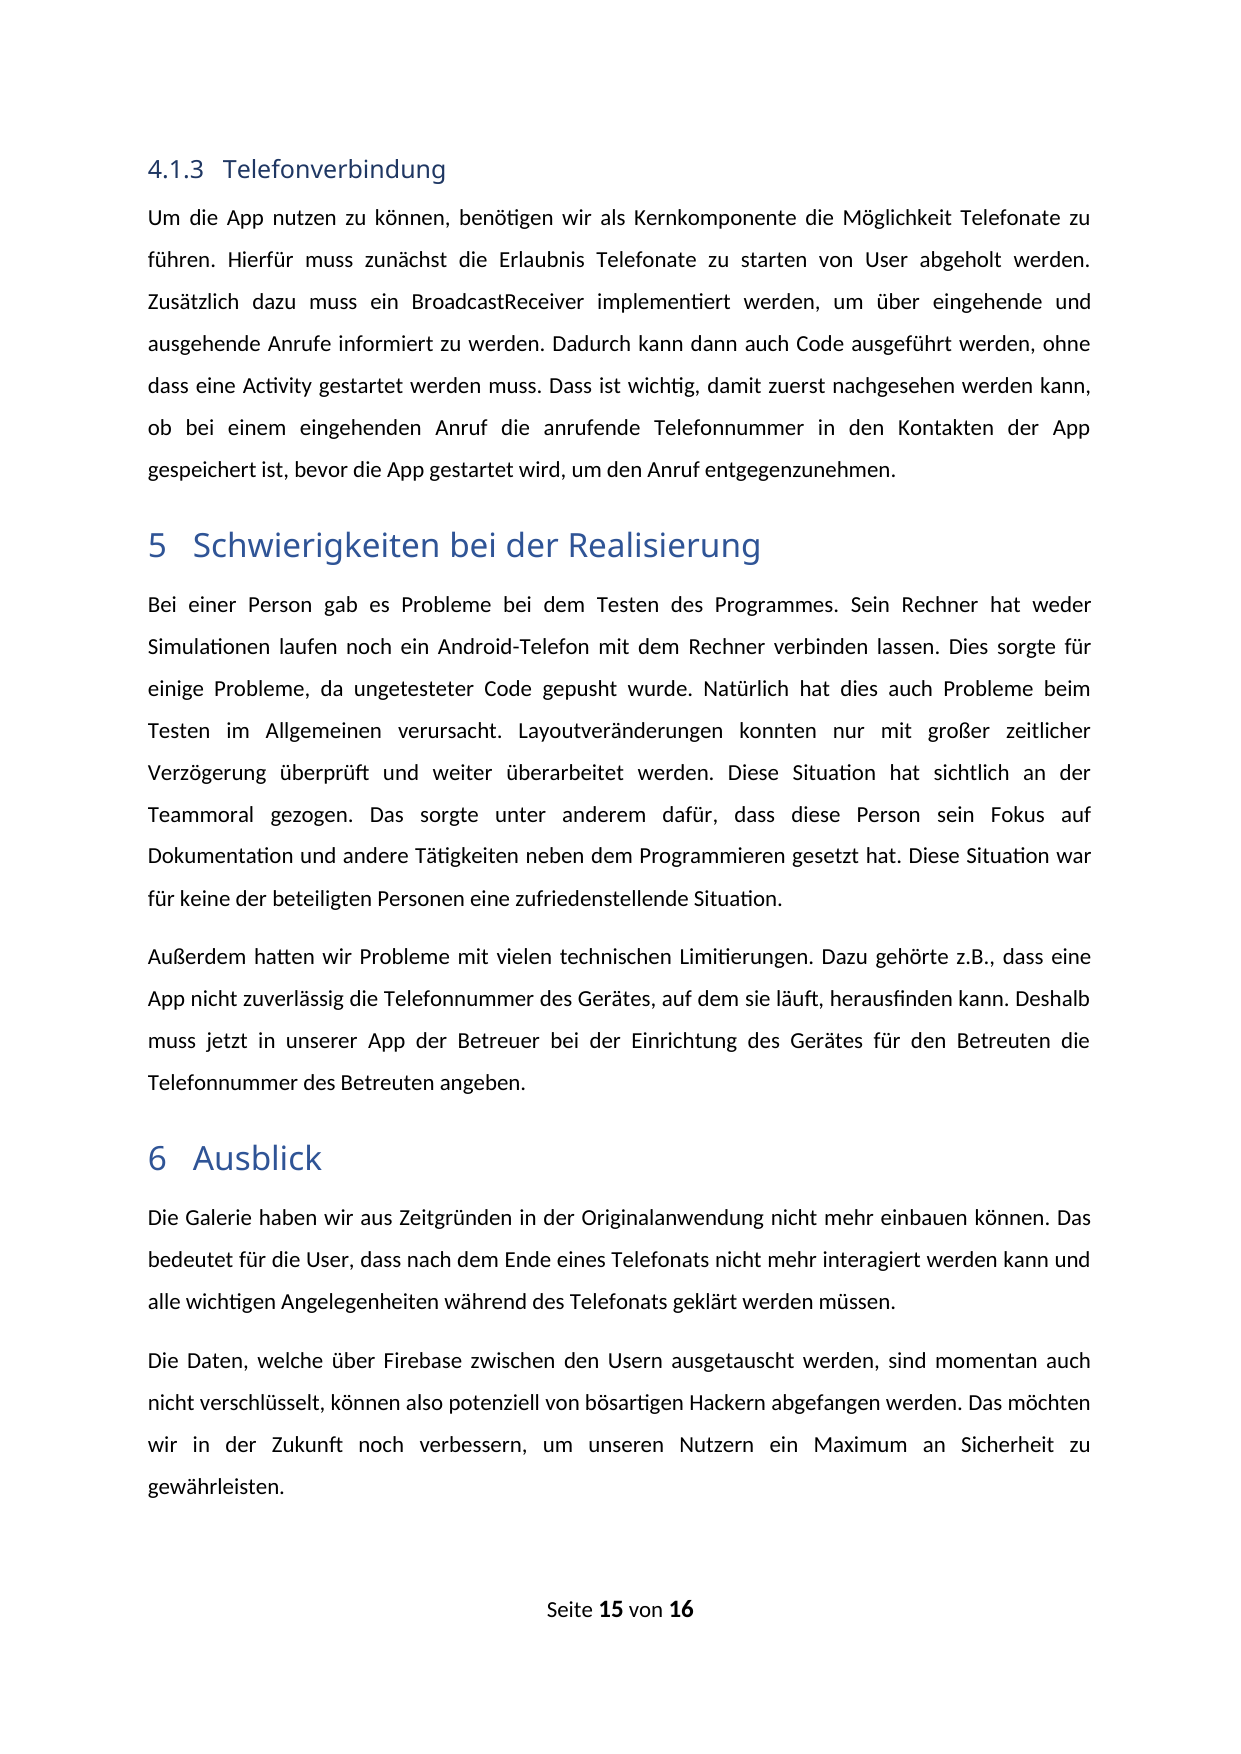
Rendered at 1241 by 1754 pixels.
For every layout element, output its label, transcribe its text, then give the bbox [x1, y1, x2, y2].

subtitle Schwierigkeiten bei der Realisierung [148, 522, 1093, 567]
subtitle Telefonverbindung [148, 152, 1093, 186]
text Die Galerie haben wir aus Zeitgründen in der Originalanwendung nicht mehr einbauen können. Das bedeutet für die User, dass nach dem Ende eines Telefonats nicht mehr interagiert werden kann und alle wichtigen Angelegenheiten während des Telefonats geklärt werden müssen. [148, 1203, 1093, 1315]
text Bei einer Person gab es Probleme bei dem Testen des Programmes. Sein Rechner hat weder Simulationen laufen noch ein Android-Telefon mit dem Rechner verbinden lassen. Dies sorgte für einige Probleme, da ungetesteter Code gepusht wurde. Natürlich hat dies auch Probleme beim Testen im Allgemeinen verursacht. Layoutveränderungen konnten nur mit großer zeitlicher Verzögerung überprüft und weiter überarbeitet werden. Diese Situation hat sichtlich an der Teammoral gezogen. Das sorgte unter anderem dafür, dass diese Person sein Fokus auf Dokumentation und andere Tätigkeiten neben dem Programmieren gesetzt hat. Diese Situation war für keine der beteiligten Personen eine zufriedenstellende Situation. [148, 590, 1093, 912]
text Die Daten, welche über Firebase zwischen den Usern ausgetauscht werden, sind momentan auch nicht verschlüsselt, können also potenziell von bösartigen Hackern abgefangen werden. Das möchten wir in der Zukunft noch verbessern, um unseren Nutzern ein Maximum an Sicherheit zu gewährleisten. [148, 1346, 1093, 1500]
subtitle Ausblick [148, 1135, 1093, 1181]
text Um die App nutzen zu können, benötigen wir als Kernkomponente die Möglichkeit Telefonate zu führen. Hierfür muss zunächst die Erlaubnis Telefonate zu starten von User abgeholt werden. Zusätzlich dazu muss ein BroadcastReceiver implementiert werden, um über eingehende und ausgehende Anrufe informiert zu werden. Dadurch kann dann auch Code ausgeführt werden, ohne dass eine Activity gestartet werden muss. Dass ist wichtig, damit zuerst nachgesehen werden kann, ob bei einem eingehenden Anruf die anrufende Telefonnummer in den Kontakten der App gespeichert ist, bevor die App gestartet wird, um den Anruf entgegenzunehmen. [148, 203, 1093, 483]
text Außerdem hatten wir Probleme mit vielen technischen Limitierungen. Dazu gehörte z.B., dass eine App nicht zuverlässig die Telefonnummer des Gerätes, auf dem sie läuft, herausfinden kann. Deshalb muss jetzt in unserer App der Betreuer bei der Einrichtung des Gerätes für den Betreuten die Telefonnummer des Betreuten angeben. [148, 942, 1093, 1096]
